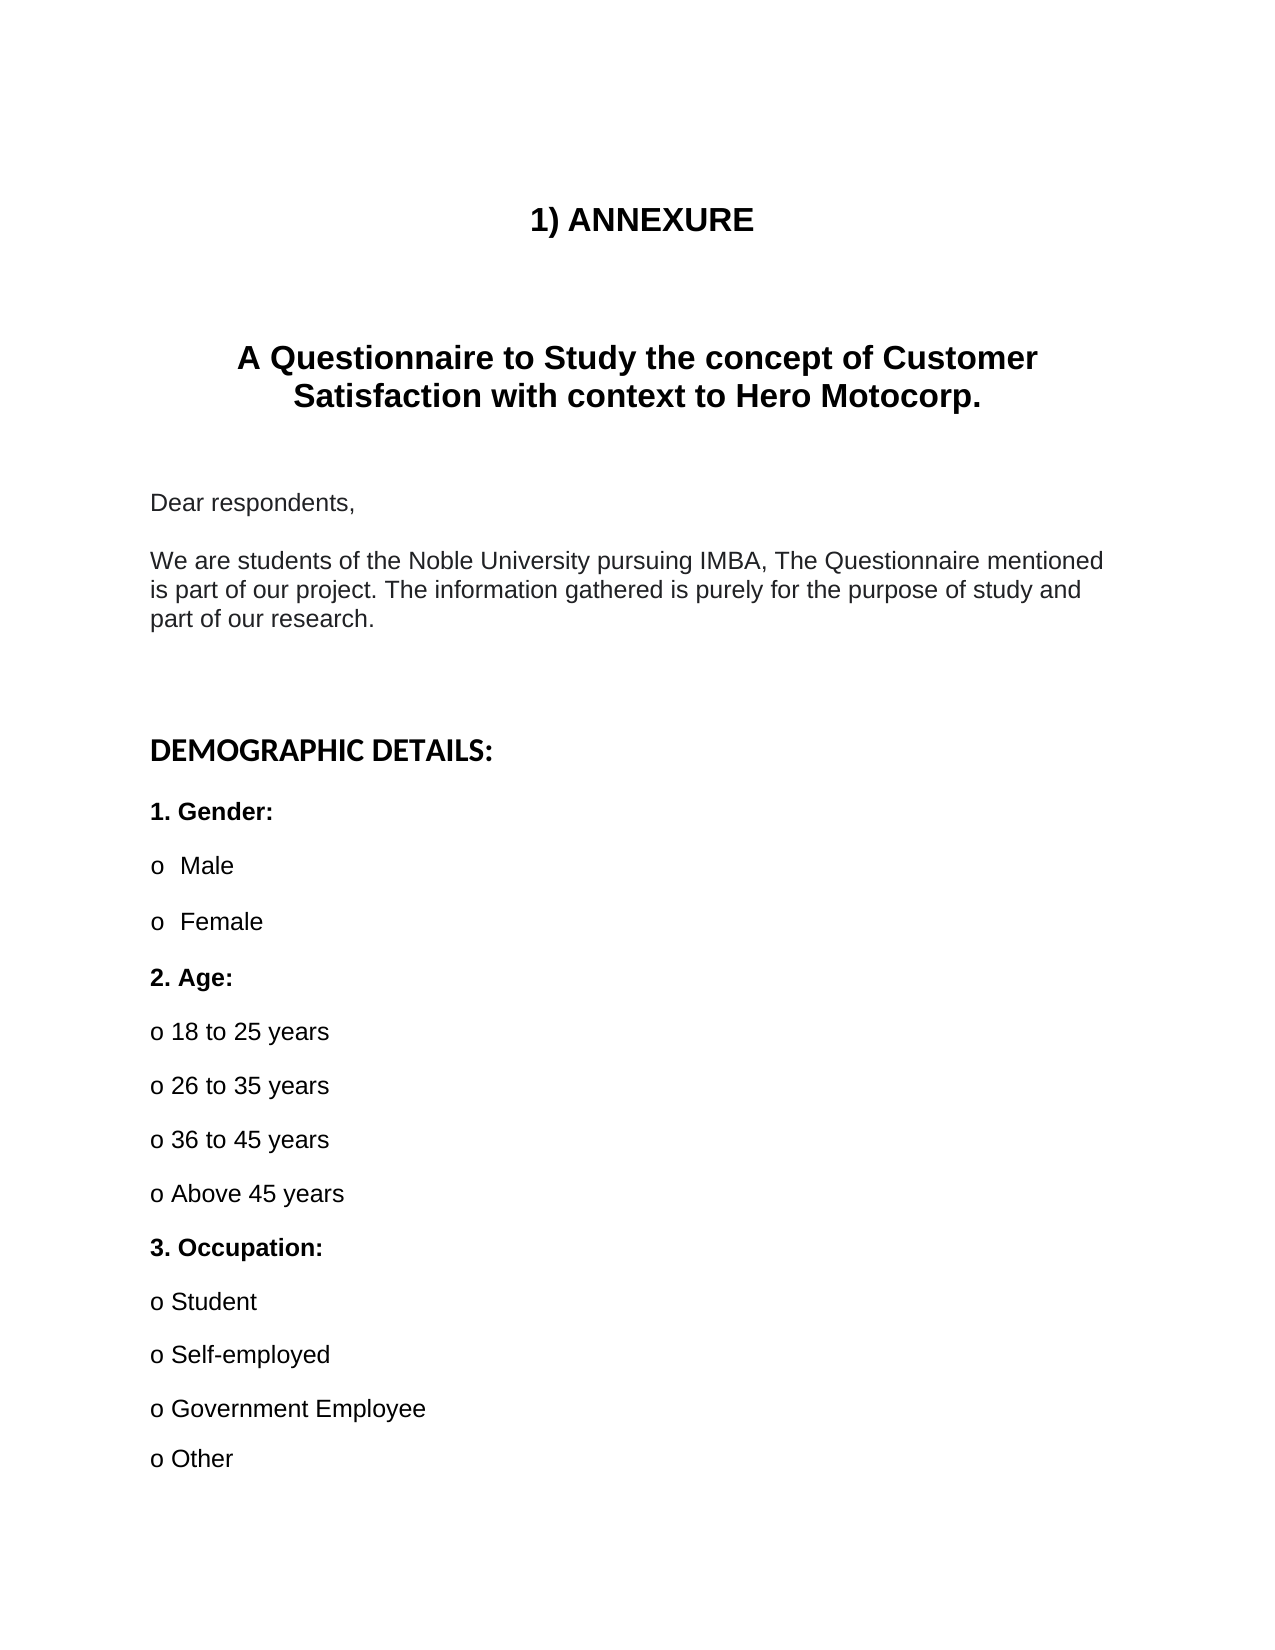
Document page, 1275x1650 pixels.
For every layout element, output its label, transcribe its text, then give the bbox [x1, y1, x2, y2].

text o Self-employed [150, 1340, 1125, 1369]
text o Female [150, 907, 1125, 938]
subtitle A Questionnaire to Study the concept of Customer Satisfaction with context to Hero Motocorp. [150, 338, 293, 415]
subtitle ANNEXURE [159, 200, 1125, 238]
text o 26 to 35 years [150, 1071, 1125, 1100]
text o Government Employee [150, 1394, 1125, 1423]
text o Other [150, 1444, 1125, 1472]
subtitle A Questionnaire to Study the concept of Customer Satisfaction with context to Hero Motocorp. [982, 338, 1125, 415]
text 2. Age: [150, 963, 1125, 992]
text o Above 45 years [150, 1179, 1125, 1207]
text We are students of the Noble University pursuing IMBA, The Questionnaire mentioned is part of our project. The information gathered is purely for the purpose of study and part of our research. [150, 546, 1125, 632]
text DEMOGRAPHIC DETAILS: [150, 729, 1125, 770]
text o 18 to 25 years [150, 1017, 1125, 1046]
text 1. Gender: [150, 797, 1125, 826]
text o Student [150, 1286, 1125, 1315]
text o 36 to 45 years [150, 1125, 1125, 1154]
text o Male [150, 851, 1125, 882]
text Dear respondents, [150, 488, 1125, 517]
text 3. Occupation: [150, 1233, 1125, 1261]
